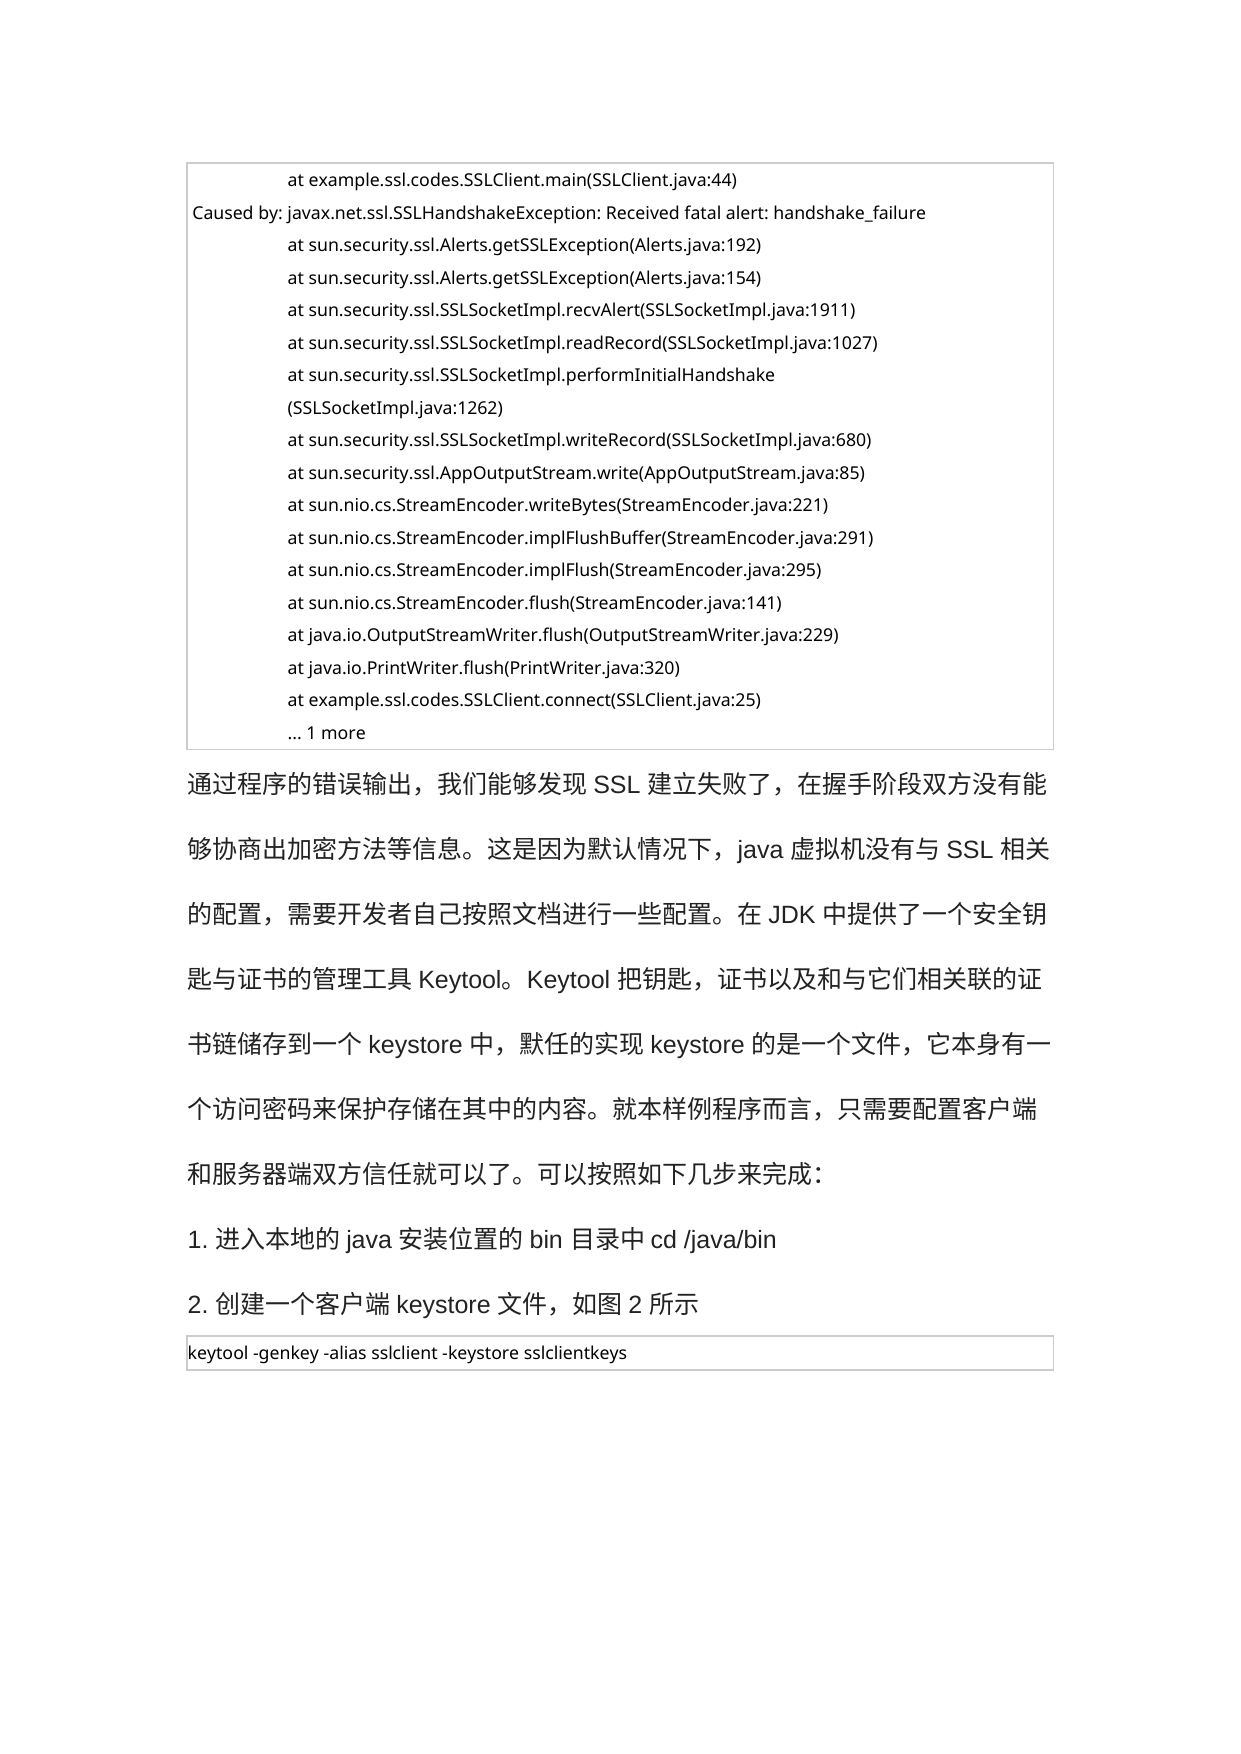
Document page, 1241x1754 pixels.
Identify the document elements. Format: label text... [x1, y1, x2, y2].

text (SSLSocketImpl.java:1262) [188, 391, 1053, 423]
text at sun.security.ssl.SSLSocketImpl.performInitialHandshake [188, 358, 1053, 391]
text at sun.nio.cs.StreamEncoder.writeBytes(StreamEncoder.java:221) [188, 488, 1053, 521]
text at sun.security.ssl.Alerts.getSSLException(Alerts.java:192) [188, 228, 1053, 261]
text 1. 进入本地的 java 安装位置的 bin 目录中 cd /java/bin [187, 1205, 1053, 1270]
text Caused by: javax.net.ssl.SSLHandshakeException: Received fatal alert: handshake_failure [188, 196, 1053, 228]
text 通过程序的错误输出，我们能够发现 SSL 建立失败了，在握手阶段双方没有能够协商出加密方法等信息。这是因为默认情况下，java 虚拟机没有与 SSL 相关的配置，需要开发者自己按照文档进行一些配置。在 JDK 中提供了一个安全钥匙与证书的管理工具 Keytool。Keytool 把钥匙，证书以及和与它们相关联的证书链储存到一个 keystore 中，默任的实现 keystore 的是一个文件，它本身有一个访问密码来保护存储在其中的内容。就本样例程序而言，只需要配置客户端和服务器端双方信任就可以了。可以按照如下几步来完成： [187, 750, 1053, 1205]
text 2. 创建一个客户端 keystore 文件，如图 2 所示 [187, 1270, 1053, 1335]
text at sun.security.ssl.AppOutputStream.write(AppOutputStream.java:85) [188, 456, 1053, 488]
text at java.io.PrintWriter.flush(PrintWriter.java:320) [188, 651, 1053, 683]
text at sun.security.ssl.SSLSocketImpl.recvAlert(SSLSocketImpl.java:1911) [188, 293, 1053, 326]
text ... 1 more [188, 714, 1053, 749]
text at java.io.OutputStreamWriter.flush(OutputStreamWriter.java:229) [188, 618, 1053, 651]
text at sun.security.ssl.SSLSocketImpl.readRecord(SSLSocketImpl.java:1027) [188, 326, 1053, 358]
text at sun.nio.cs.StreamEncoder.flush(StreamEncoder.java:141) [188, 586, 1053, 618]
text at sun.security.ssl.SSLSocketImpl.writeRecord(SSLSocketImpl.java:680) [188, 423, 1053, 456]
text at example.ssl.codes.SSLClient.connect(SSLClient.java:25) [188, 683, 1053, 714]
text at sun.nio.cs.StreamEncoder.implFlushBuffer(StreamEncoder.java:291) [188, 521, 1053, 553]
text at example.ssl.codes.SSLClient.main(SSLClient.java:44) [188, 164, 1053, 196]
text keytool -genkey -alias sslclient -keystore sslclientkeys [188, 1337, 1053, 1369]
text at sun.nio.cs.StreamEncoder.implFlush(StreamEncoder.java:295) [188, 553, 1053, 586]
text at sun.security.ssl.Alerts.getSSLException(Alerts.java:154) [188, 261, 1053, 293]
